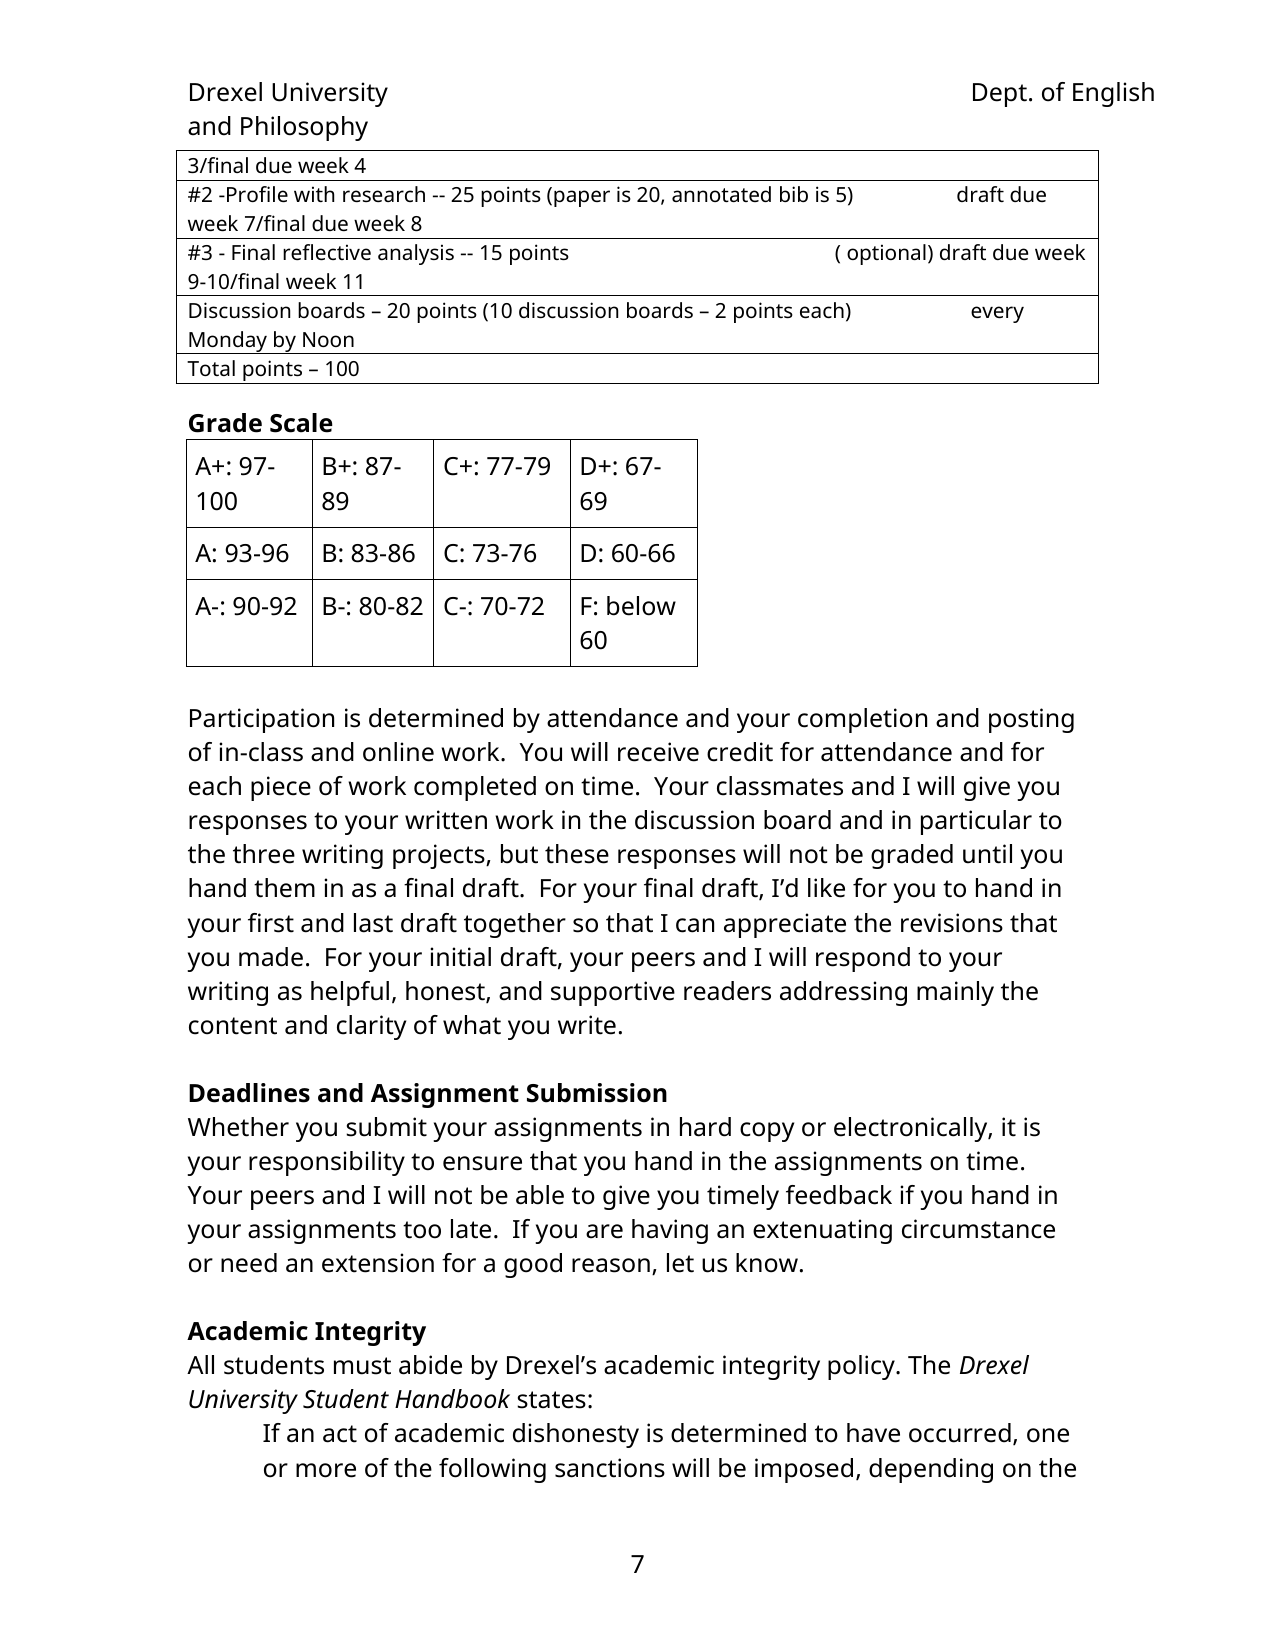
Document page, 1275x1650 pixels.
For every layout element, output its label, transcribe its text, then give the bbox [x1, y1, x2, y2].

table_cell D: 60-66 [571, 528, 697, 579]
table_cell Total points – 100 [177, 354, 1098, 383]
table_cell #2 -Profile with research -- 25 points (paper is 20, annotated bib is 5) draft due week 7/final due week 8 [177, 181, 1098, 237]
table_header D+: 67-69 [571, 440, 697, 526]
table_cell C-: 70-72 [434, 580, 570, 666]
text Whether you submit your assignments in hard copy or electronically, it is your responsibility to ensure that you hand in the assignments on time. Your peers and I will not be able to give you timely feedback if you hand in your assignments too late. If you are having an extenuating circumstance or need an extension for a good reason, let us know. [187, 1109, 1087, 1280]
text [262, 1416, 1087, 1484]
text Deadlines and Assignment Submission [187, 1076, 1087, 1109]
table_header C+: 77-79 [434, 440, 570, 526]
table_cell B: 83-86 [313, 528, 433, 579]
table_header B+: 87-89 [313, 440, 433, 526]
table_header A+: 97-100 [187, 440, 312, 526]
table_cell F: below 60 [571, 580, 697, 666]
table_cell B-: 80-82 [313, 580, 433, 666]
table_cell A: 93-96 [187, 528, 312, 579]
text Grade Scale [187, 405, 1087, 439]
text Academic Integrity [187, 1314, 1087, 1348]
text All students must abide by Drexel’s academic integrity policy. The Drexel University Student Handbook states: [187, 1348, 1087, 1416]
table_cell A-: 90-92 [187, 580, 312, 666]
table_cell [177, 151, 1098, 179]
table_cell C: 73-76 [434, 528, 570, 579]
text Participation is determined by attendance and your completion and posting of in-class and online work. You will receive credit for attendance and for each piece of work completed on time. Your classmates and I will give you responses to your written work in the discussion board and in particular to the three writing projects, but these responses will not be graded until you hand them in as a final draft. For your final draft, I’d like for you to hand in your first and last draft together so that I can appreciate the revisions that you made. For your initial draft, your peers and I will respond to your writing as helpful, honest, and supportive readers addressing mainly the content and clarity of what you write. [187, 701, 1087, 1041]
table_cell Discussion boards – 20 points (10 discussion boards – 2 points each) every Monday by Noon [177, 296, 1098, 353]
table_cell #3 - Final reflective analysis -- 15 points ( optional) draft due week 9-10/final week 11 [177, 239, 1098, 295]
